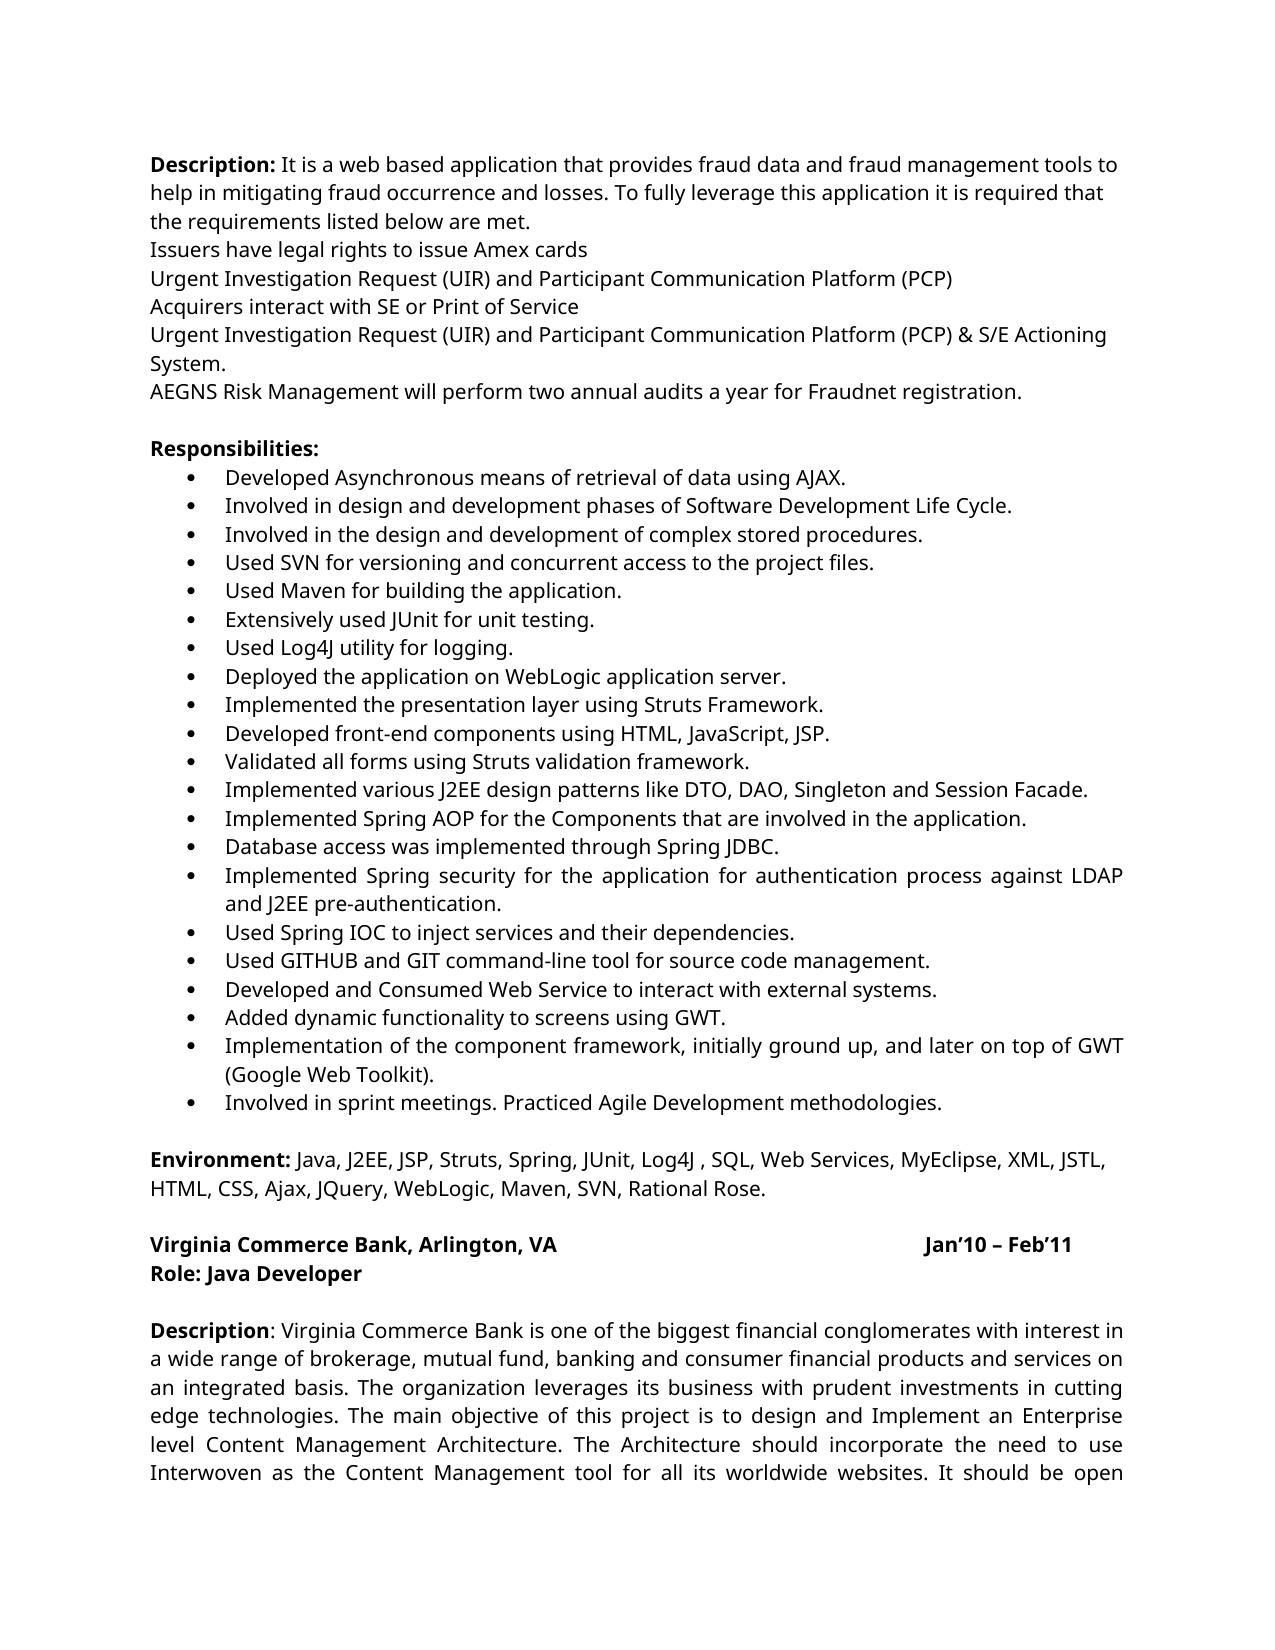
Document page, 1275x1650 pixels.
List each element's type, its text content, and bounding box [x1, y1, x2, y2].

list Used SVN for versioning and concurrent access to the project files. [187, 548, 1125, 577]
list Developed front-end components using HTML, JavaScript, JSP. [187, 719, 1125, 747]
list Used GITHUB and GIT command-line tool for source code management. [187, 946, 1125, 975]
text Role: Java Developer [150, 1259, 1125, 1287]
list Validated all forms using Struts validation framework. [187, 747, 1125, 776]
text Virginia Commerce Bank, Arlington, VA Jan’10 – Feb’11 [150, 1231, 1125, 1259]
list Implemented various J2EE design patterns like DTO, DAO, Singleton and Session Facade. [187, 776, 1125, 804]
list Extensively used JUnit for unit testing. [187, 605, 1125, 633]
list Developed and Consumed Web Service to interact with external systems. [187, 975, 1125, 1003]
text Urgent Investigation Request (UIR) and Participant Communication Platform (PCP) [150, 264, 1125, 292]
text Issuers have legal rights to issue Amex cards [150, 235, 1125, 264]
list Used Spring IOC to inject services and their dependencies. [187, 918, 1125, 946]
list Deployed the application on WebLogic application server. [187, 662, 1125, 690]
text Acquirers interact with SE or Print of Service [150, 292, 1125, 321]
text AEGNS Risk Management will perform two annual audits a year for Fraudnet registration. [150, 377, 1125, 406]
list Implementation of the component framework, initially ground up, and later on top of GWT (Google Web Toolkit). [187, 1032, 1125, 1088]
text Environment: Java, J2EE, JSP, Struts, Spring, JUnit, Log4J , SQL, Web Services, MyEclipse, XML, JSTL, HTML, CSS, Ajax, JQuery, WebLogic, Maven, SVN, Rational Rose. [150, 1145, 1125, 1202]
list Used Log4J utility for logging. [187, 633, 1125, 662]
list Database access was implemented through Spring JDBC. [187, 832, 1125, 861]
list Implemented Spring AOP for the Components that are involved in the application. [187, 804, 1125, 832]
list Added dynamic functionality to screens using GWT. [187, 1003, 1125, 1032]
list Used Maven for building the application. [187, 577, 1125, 605]
text Urgent Investigation Request (UIR) and Participant Communication Platform (PCP) & S/E Actioning System. [150, 321, 1125, 377]
text Responsibilities: [150, 434, 1125, 463]
text Description: It is a web based application that provides fraud data and fraud management tools to help in mitigating fraud occurrence and losses. To fully leverage this application it is required that the requirements listed below are met. [150, 150, 1125, 235]
list Involved in design and development phases of Software Development Life Cycle. [187, 491, 1125, 520]
list Implemented the presentation layer using Struts Framework. [187, 690, 1125, 719]
list Involved in the design and development of complex stored procedures. [187, 520, 1125, 548]
list Involved in sprint meetings. Practiced Agile Development methodologies. [187, 1088, 1125, 1117]
list Implemented Spring security for the application for authentication process against LDAP and J2EE pre-authentication. [187, 861, 1125, 918]
list Developed Asynchronous means of retrieval of data using AJAX. [187, 463, 1125, 491]
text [150, 1316, 1125, 1487]
